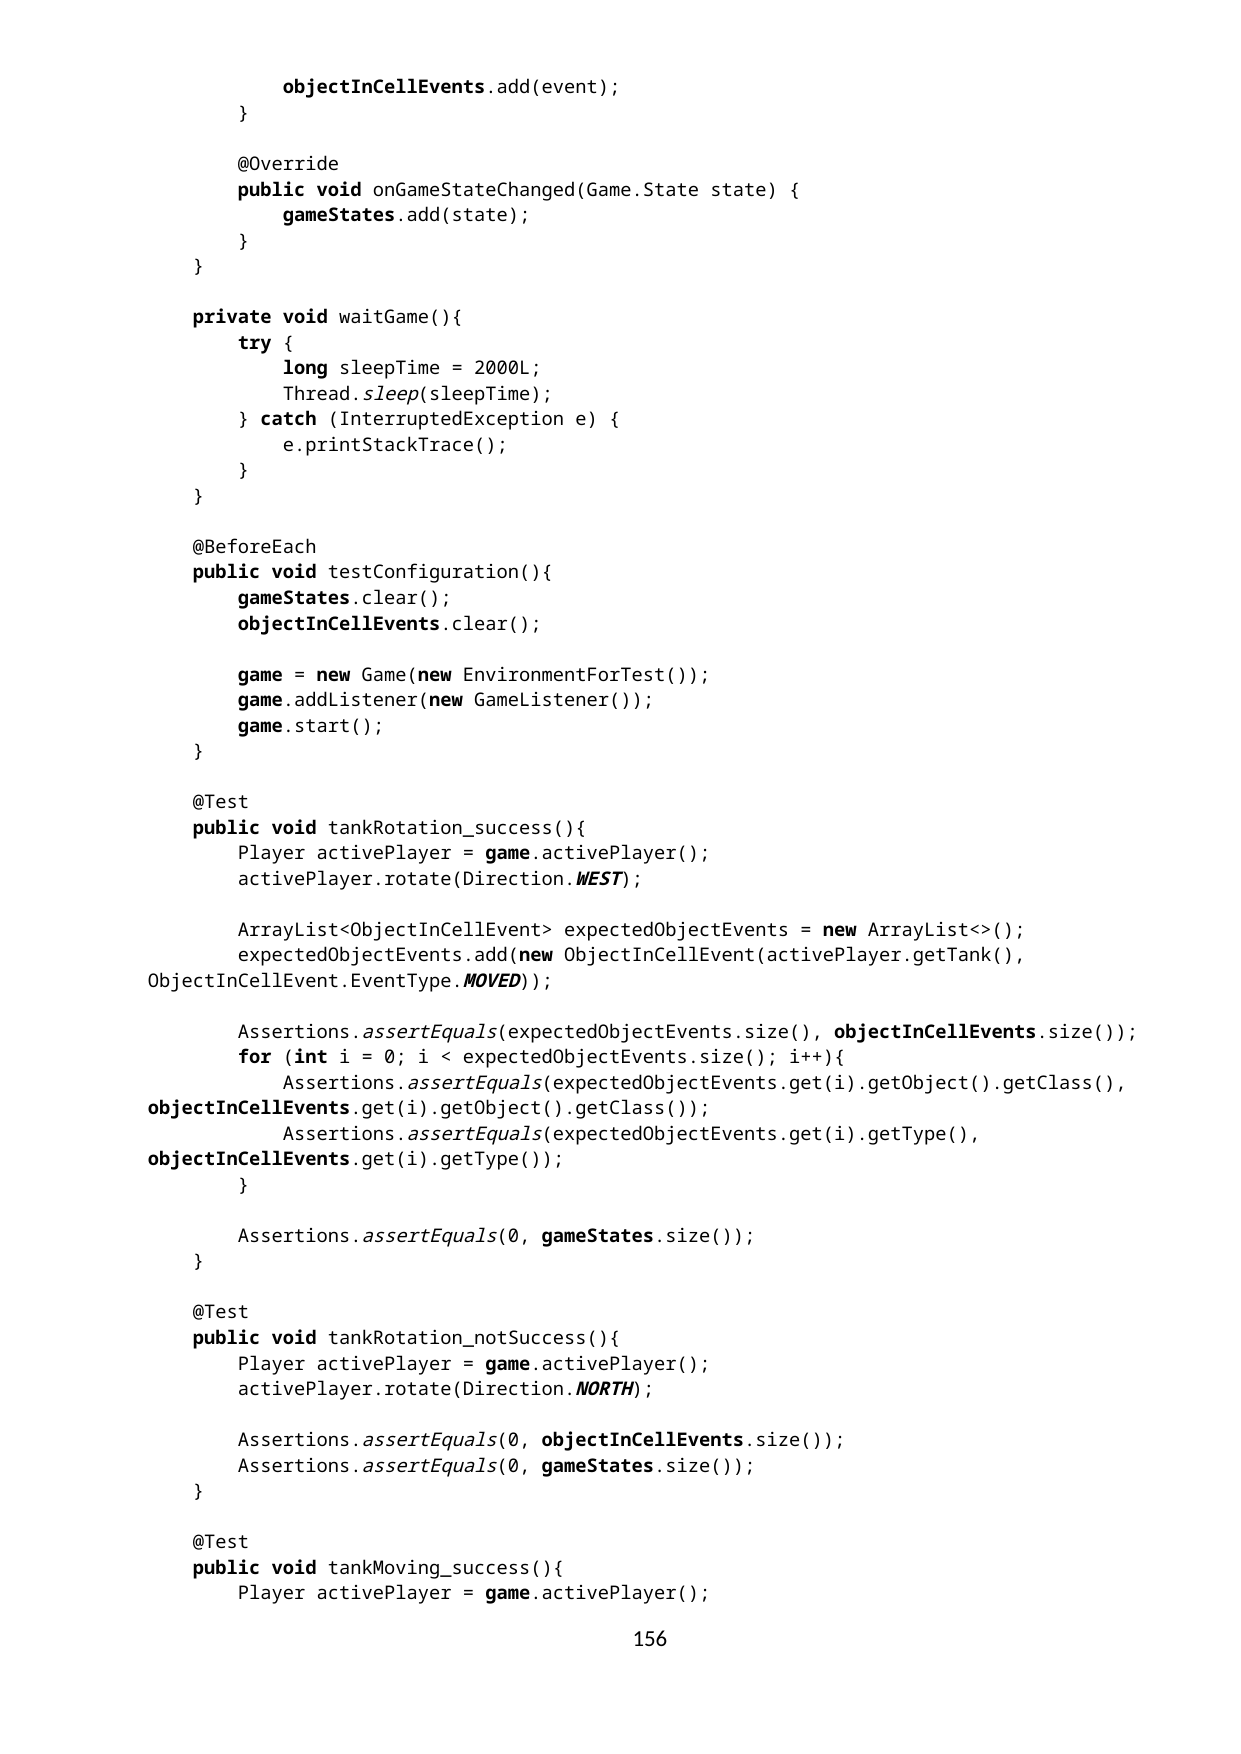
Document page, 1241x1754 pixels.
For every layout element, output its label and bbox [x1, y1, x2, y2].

text [148, 74, 1152, 1605]
